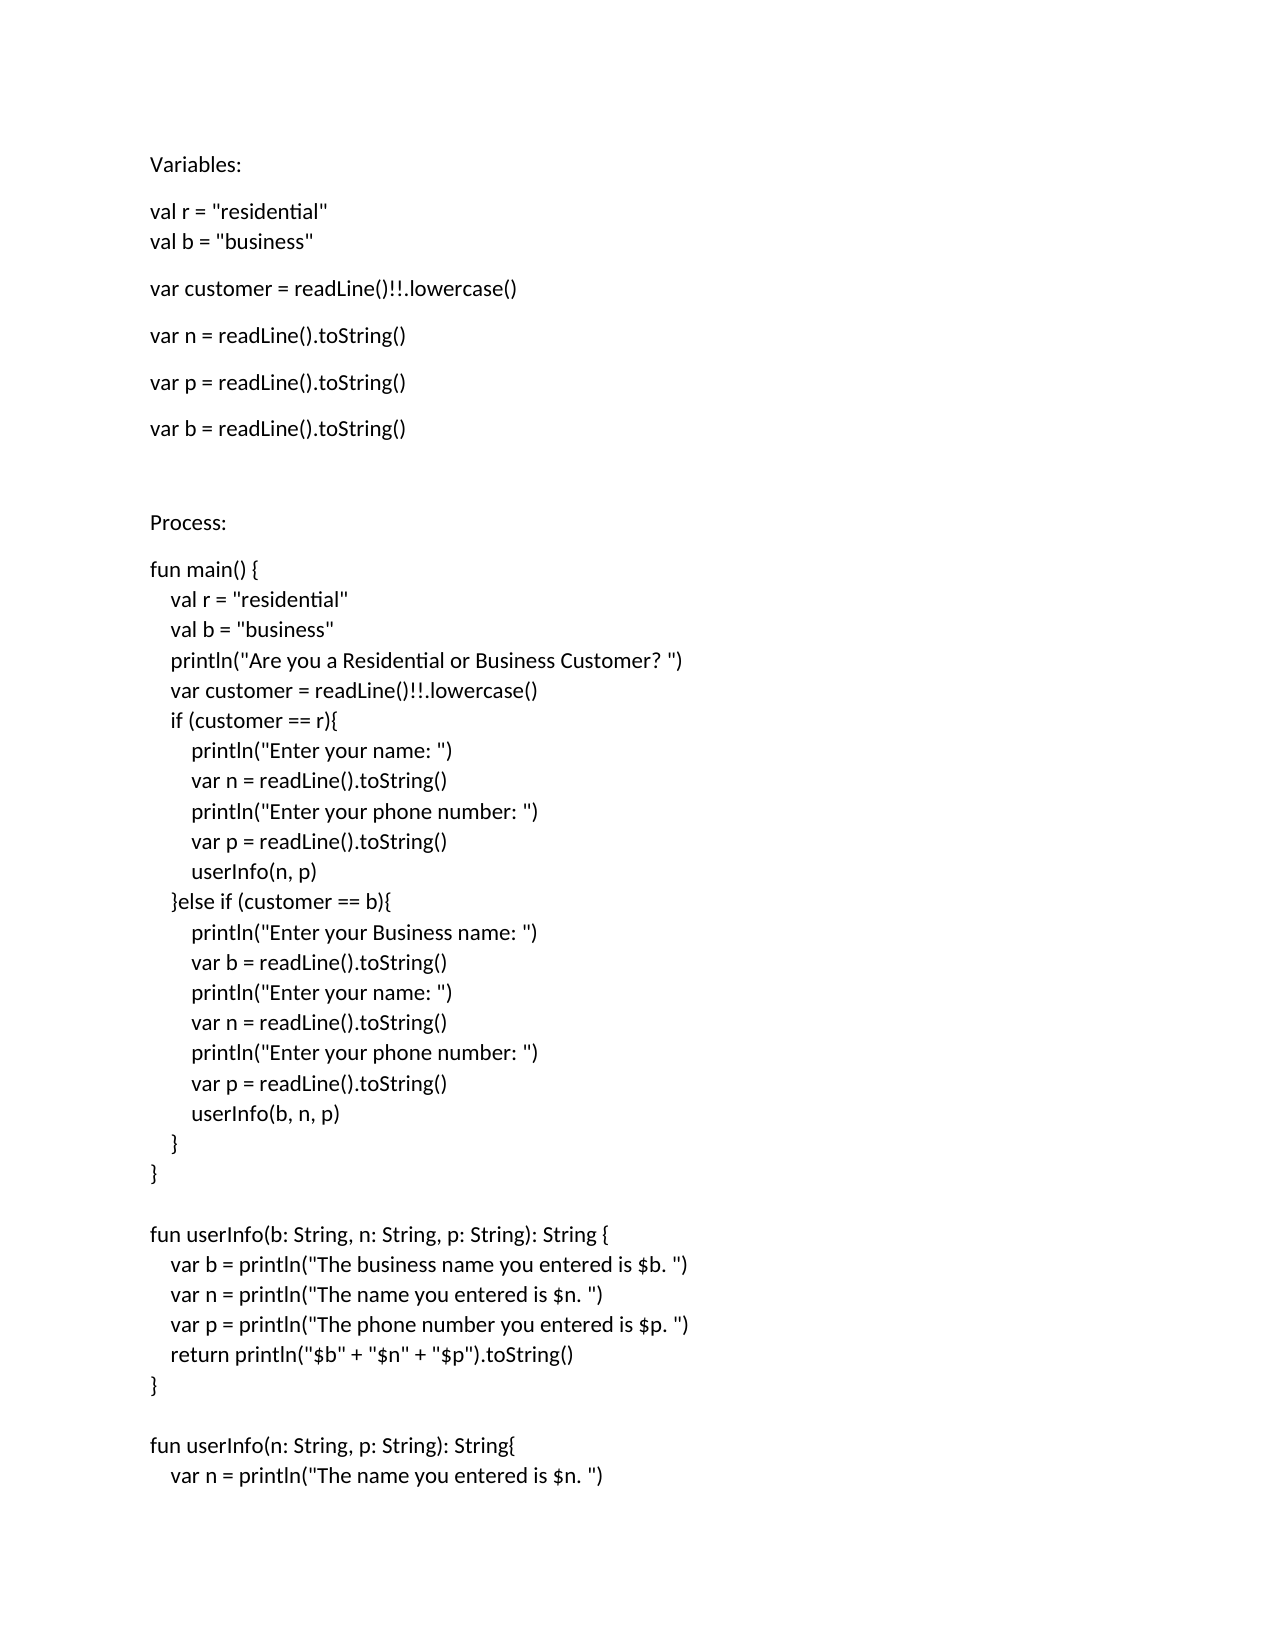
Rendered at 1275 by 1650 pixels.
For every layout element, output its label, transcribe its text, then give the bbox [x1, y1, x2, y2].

text val r = "residential" val b = "business" [150, 197, 1125, 255]
text var customer = readLine()!!.lowercase() [150, 274, 1125, 302]
text Variables: [150, 150, 1125, 178]
text var n = readLine().toString() [150, 321, 1125, 349]
text Process: [150, 508, 1125, 536]
text var b = readLine().toString() [150, 414, 1125, 443]
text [150, 555, 1125, 1489]
text var p = readLine().toString() [150, 368, 1125, 396]
